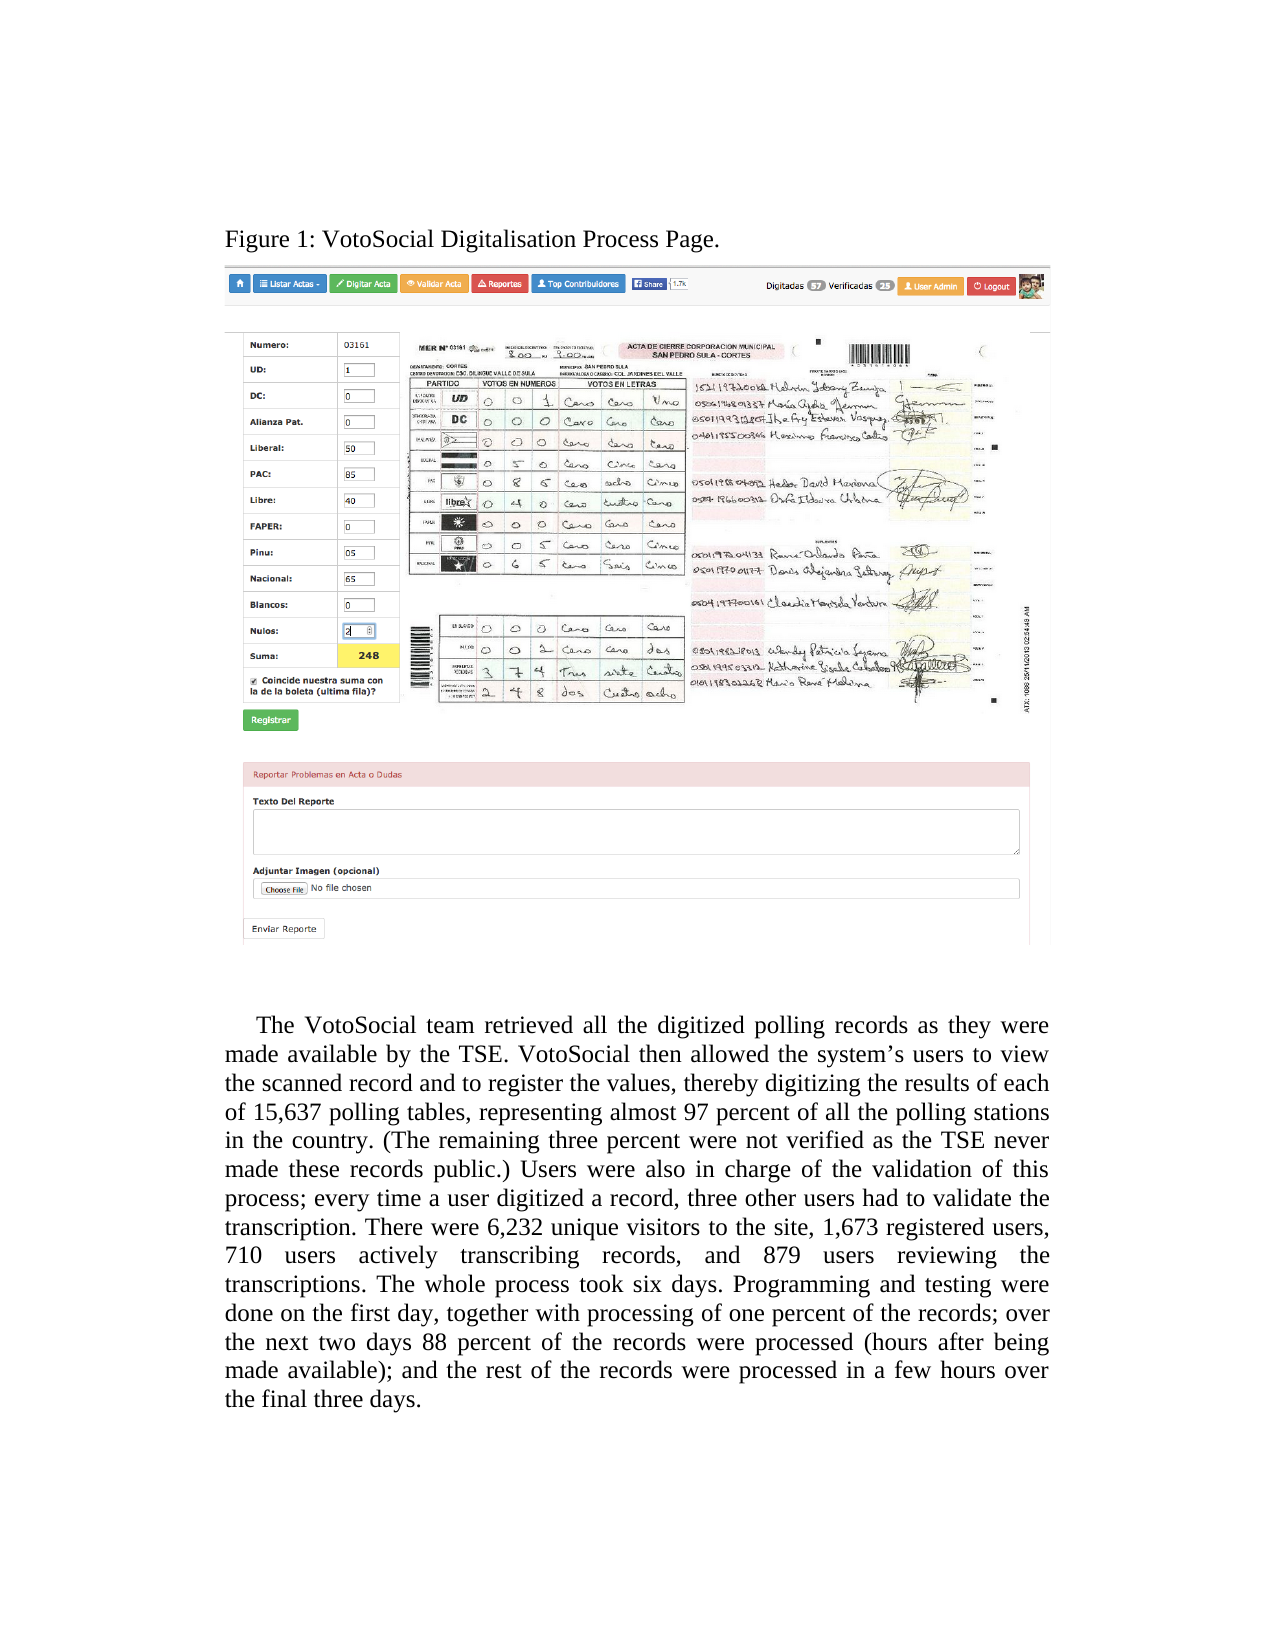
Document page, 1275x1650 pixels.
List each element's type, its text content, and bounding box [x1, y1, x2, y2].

picture [224, 265, 1051, 945]
text The VotoSocial team retrieved all the digitized polling records as they were made available by the TSE. VotoSocial then allowed the system’s users to view the scanned record and to register the values, thereby digitizing the results of each of 15,637 polling tables, representing almost 97 percent of all the polling stations in the country. (The remaining three percent were not verified as the TSE never made these records public.) Users were also in charge of the validation of this process; every time a user digitized a record, three other users had to validate the transcription. There were 6,232 unique visitors to the site, 1,673 registered users, 710 users actively transcribing records, and 879 users reviewing the transcriptions. The whole process took six days. Programming and testing were done on the first day, together with processing of one percent of the records; over the next two days 88 percent of the records were processed (hours after being made available); and the rest of the records were processed in a few hours over the final three days. [224, 1011, 1051, 1413]
text Figure 1: VotoSocial Digitalisation Process Page. [224, 224, 1051, 253]
